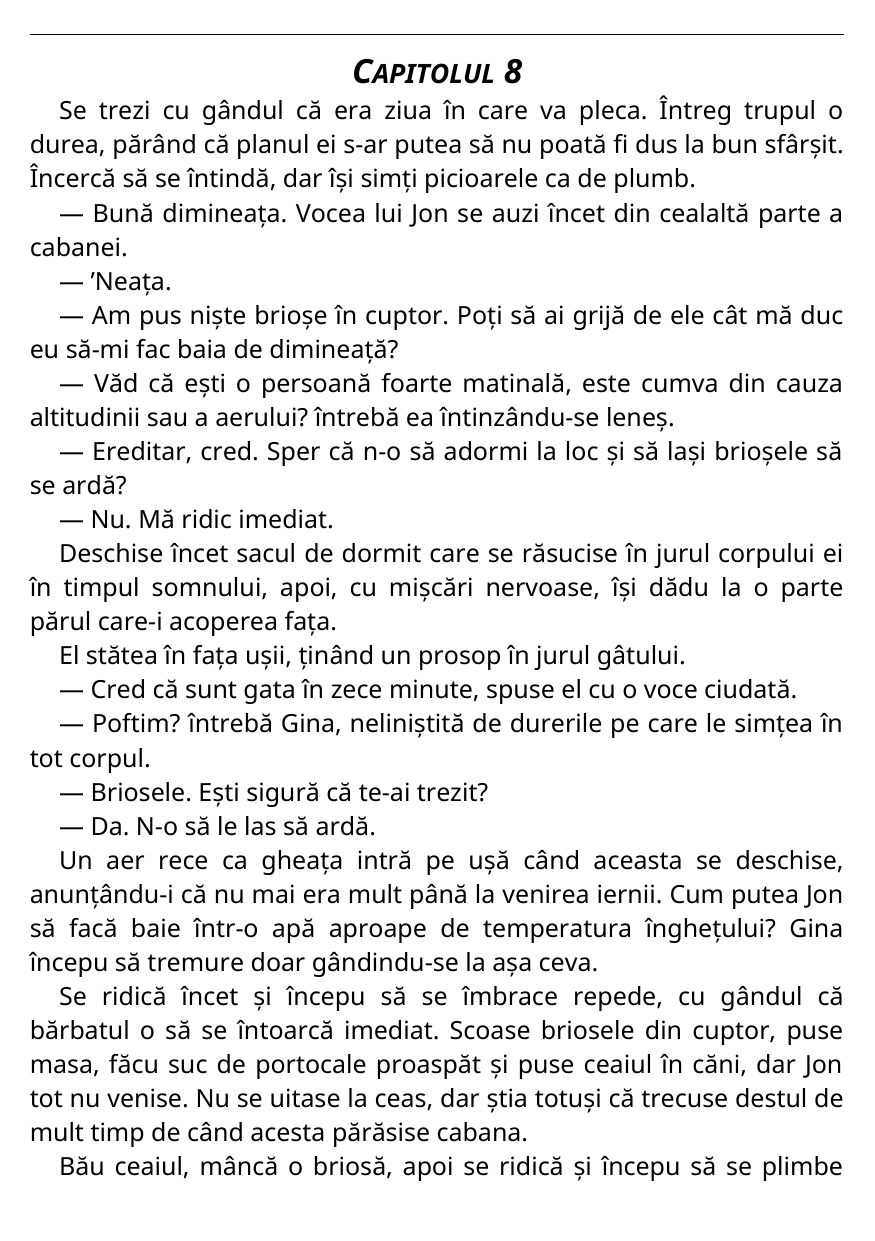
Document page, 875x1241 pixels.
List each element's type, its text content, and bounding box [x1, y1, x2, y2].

text — Bună dimineaţa. Vocea lui Jon se auzi încet din cealaltă parte a cabanei. [29, 195, 844, 263]
text Capitolul 8 [29, 48, 844, 93]
text Se trezi cu gândul că era ziua în care va pleca. Întreg trupul o durea, părând că planul ei s-ar putea să nu poată fi dus la bun sfârşit. Încercă să se întindă, dar îşi simţi picioarele ca de plumb. [29, 93, 844, 195]
text Se ridică încet şi începu să se îmbrace repede, cu gândul că bărbatul o să se întoarcă imediat. Scoase briosele din cuptor, puse masa, făcu suc de portocale proaspăt şi puse ceaiul în căni, dar Jon tot nu venise. Nu se uitase la ceas, dar ştia totuşi că trecuse destul de mult timp de când acesta părăsise cabana. [29, 979, 844, 1149]
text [29, 1149, 844, 1183]
text — Poftim? întrebă Gina, neliniştită de durerile pe care le simţea în tot corpul. [29, 706, 844, 774]
text Deschise încet sacul de dormit care se răsucise în jurul corpului ei în timpul somnului, apoi, cu mişcări nervoase, îşi dădu la o parte părul care-i acoperea faţa. [29, 536, 844, 638]
text — Văd că eşti o persoană foarte matinală, este cumva din cauza altitudinii sau a aerului? întrebă ea întinzându-se leneş. [29, 366, 844, 434]
text Un aer rece ca gheaţa intră pe uşă când aceasta se deschise, anunţându-i că nu mai era mult până la venirea iernii. Cum putea Jon să facă baie într-o apă aproape de temperatura îngheţului? Gina începu să tremure doar gândindu-se la aşa ceva. [29, 842, 844, 979]
text — Ereditar, cred. Sper că n-o să adormi la loc şi să laşi brioşele să se ardă? [29, 434, 844, 502]
text — ’Neaţa. [29, 263, 844, 297]
text — Am pus nişte brioşe în cuptor. Poţi să ai grijă de ele cât mă duc eu să-mi fac baia de dimineaţă? [29, 297, 844, 366]
text — Briosele. Eşti sigură că te-ai trezit? [29, 774, 844, 808]
text — Nu. Mă ridic imediat. [29, 502, 844, 536]
text El stătea în faţa uşii, ţinând un prosop în jurul gâtului. [29, 638, 844, 672]
text — Cred că sunt gata în zece minute, spuse el cu o voce ciudată. [29, 672, 844, 706]
text — Da. N-o să le las să ardă. [29, 808, 844, 842]
